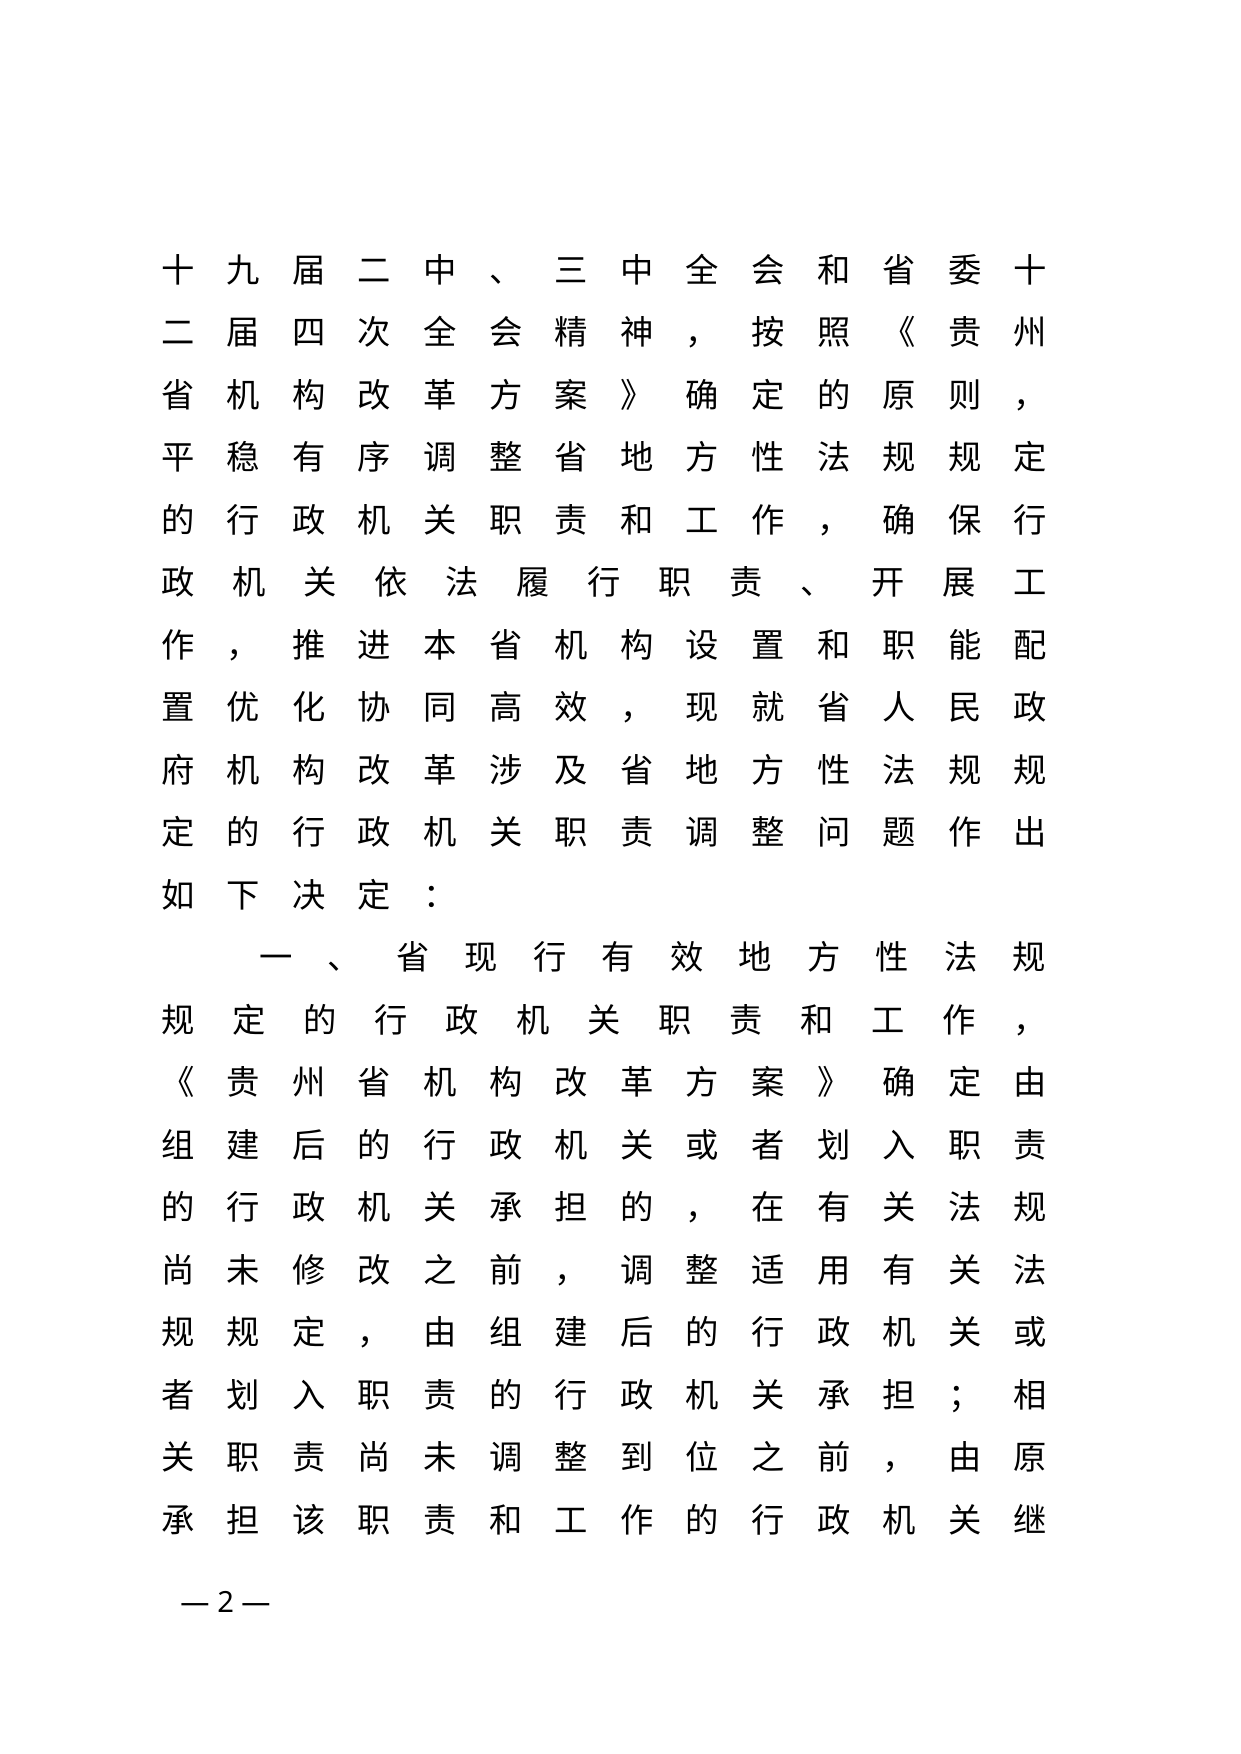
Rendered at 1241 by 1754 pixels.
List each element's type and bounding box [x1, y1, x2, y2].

text [161, 236, 1079, 924]
text [161, 924, 1079, 1549]
